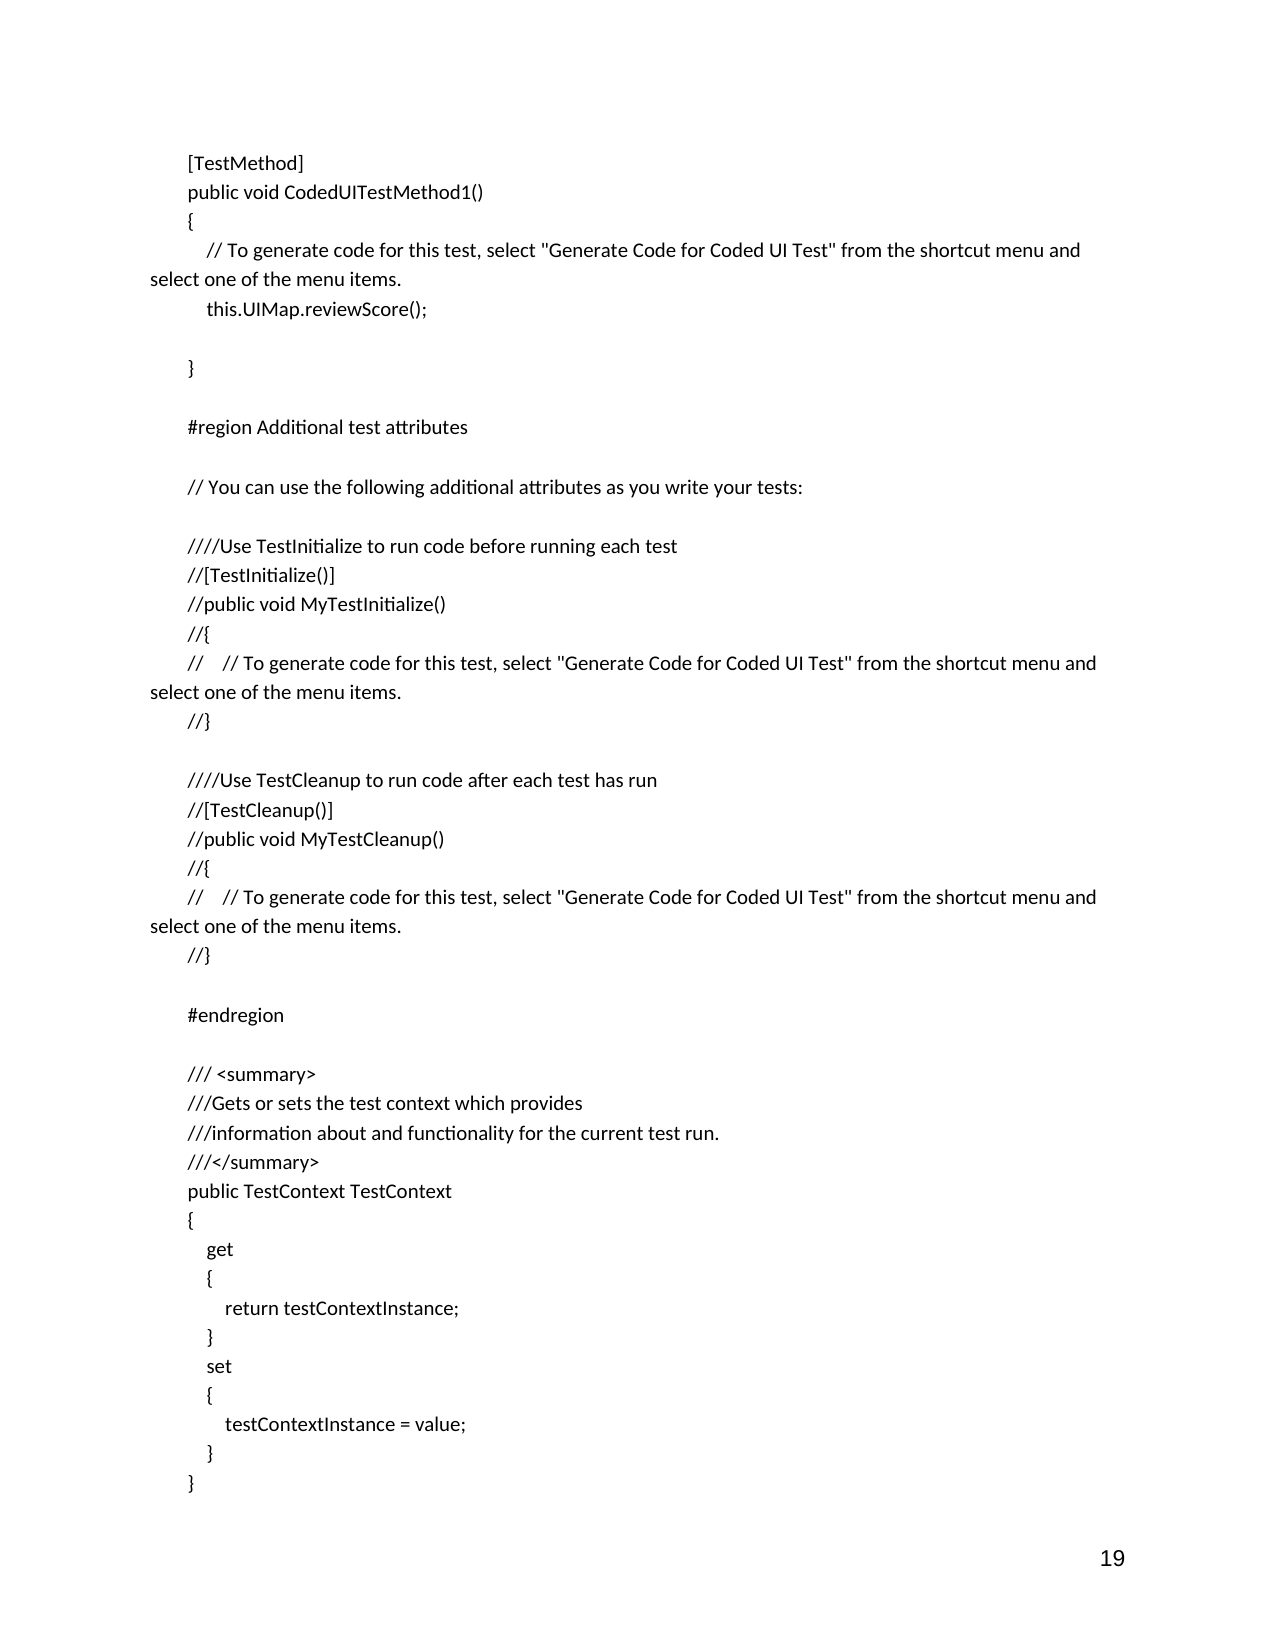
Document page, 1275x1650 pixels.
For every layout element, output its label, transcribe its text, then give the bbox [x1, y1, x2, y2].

text } [150, 1324, 1125, 1349]
text return testContextInstance; [150, 1295, 1125, 1320]
text public TestContext TestContext [150, 1178, 1125, 1203]
text } [150, 355, 1125, 381]
text //} [150, 943, 1125, 968]
text // You can use the following additional attributes as you write your tests: [150, 474, 1125, 499]
text //{ [150, 855, 1125, 881]
text #region Additional test attributes [150, 414, 1125, 440]
text { [150, 1382, 1125, 1408]
text /// <summary> [150, 1061, 1125, 1087]
text //public void MyTestCleanup() [150, 826, 1125, 851]
text // // To generate code for this test, select "Generate Code for Coded UI Test" from the shortcut menu and select one of the menu items. [150, 650, 1125, 704]
text [TestMethod] [150, 150, 1125, 175]
text { [150, 208, 1125, 234]
text //[TestInitialize()] [150, 562, 1125, 588]
text } [150, 1470, 1125, 1495]
text { [150, 1266, 1125, 1291]
text ///information about and functionality for the current test run. [150, 1120, 1125, 1145]
text //public void MyTestInitialize() [150, 592, 1125, 617]
text public void CodedUITestMethod1() [150, 179, 1125, 204]
text ////Use TestCleanup to run code after each test has run [150, 768, 1125, 793]
text //{ [150, 621, 1125, 646]
text // // To generate code for this test, select "Generate Code for Coded UI Test" from the shortcut menu and select one of the menu items. [150, 884, 1125, 939]
text set [150, 1353, 1125, 1378]
text #endregion [150, 1002, 1125, 1027]
text get [150, 1236, 1125, 1262]
text // To generate code for this test, select "Generate Code for Coded UI Test" from the shortcut menu and select one of the menu items. [150, 237, 1125, 292]
text testContextInstance = value; [150, 1411, 1125, 1437]
text ///</summary> [150, 1149, 1125, 1174]
text } [150, 1441, 1125, 1466]
text { [150, 1207, 1125, 1233]
text this.UIMap.reviewScore(); [150, 296, 1125, 321]
text //[TestCleanup()] [150, 797, 1125, 822]
text ////Use TestInitialize to run code before running each test [150, 533, 1125, 559]
text //} [150, 708, 1125, 734]
text ///Gets or sets the test context which provides [150, 1091, 1125, 1116]
